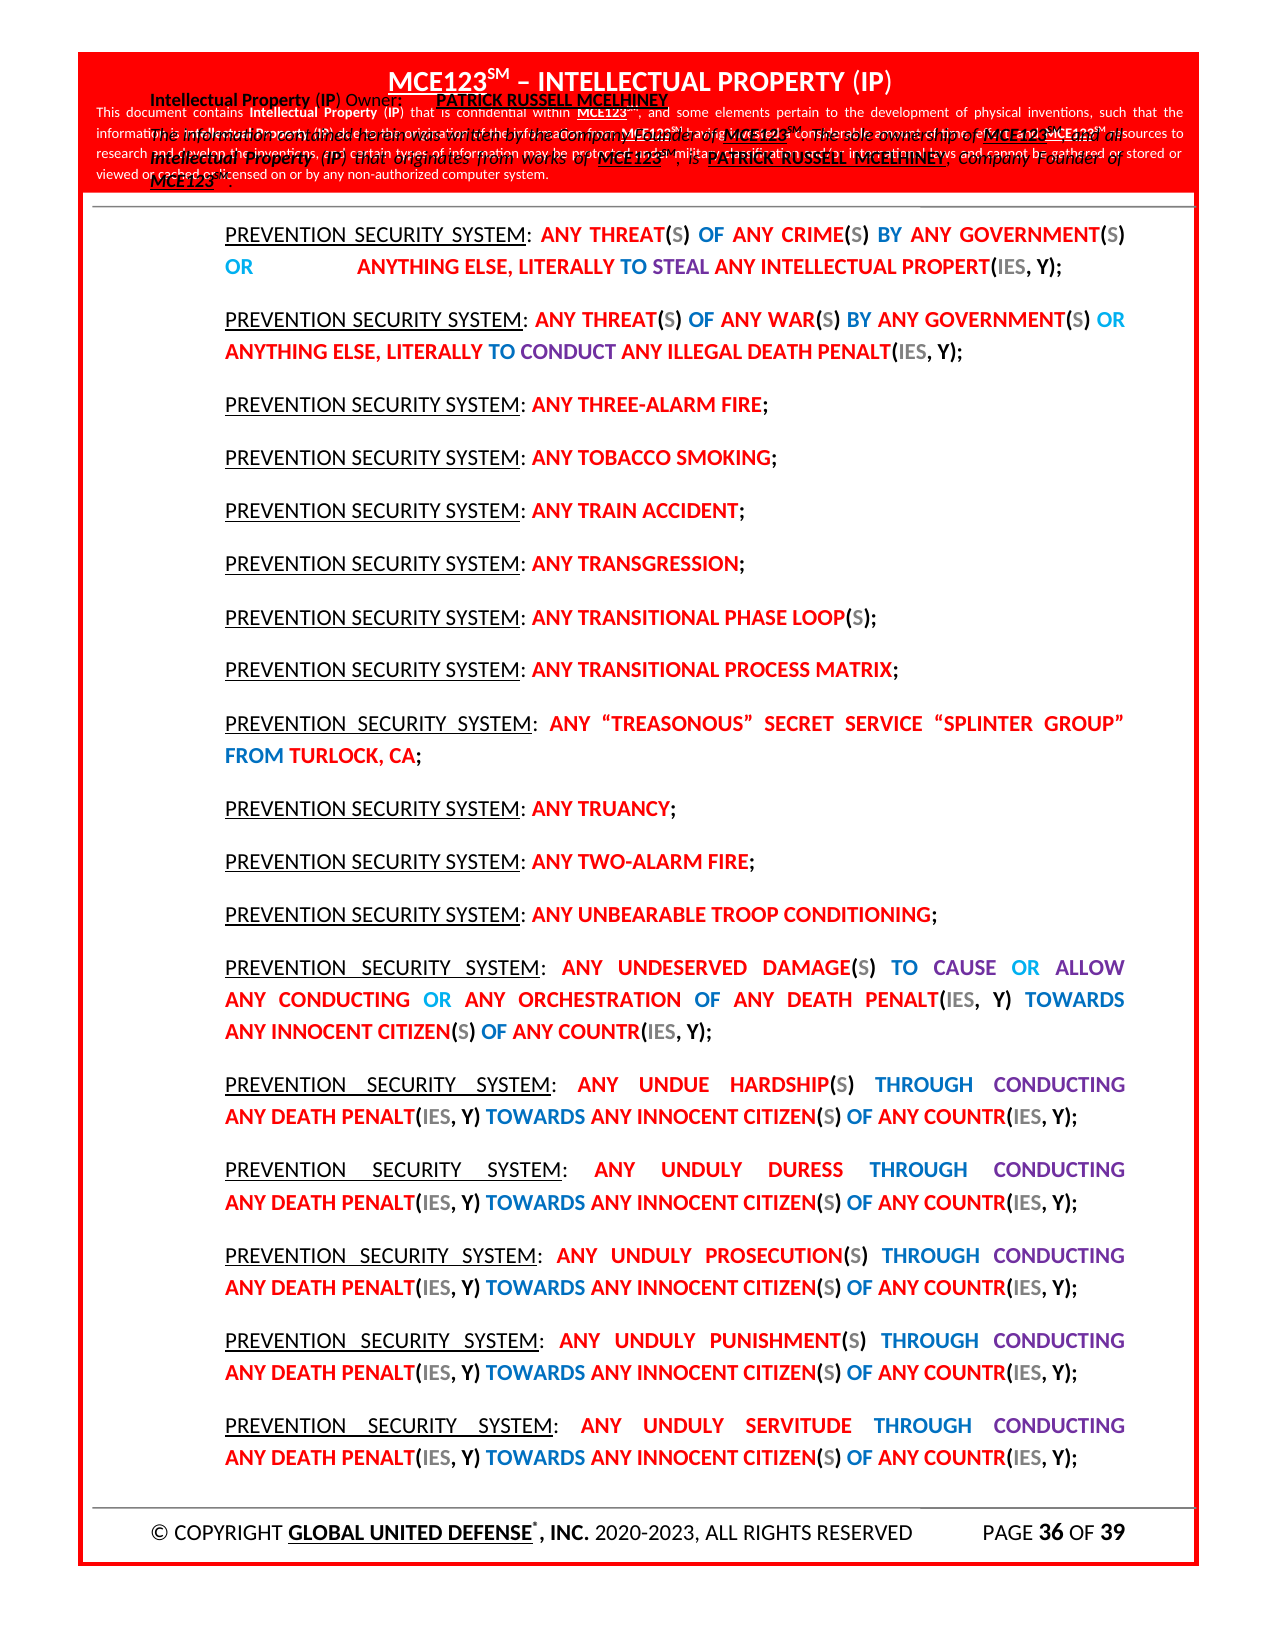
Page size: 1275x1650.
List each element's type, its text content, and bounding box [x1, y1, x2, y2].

text PREVENTION SECURITY SYSTEM: ANY UNDULY DURESS THROUGH CONDUCTING ANY DEATH PENALT(IES, Y) TOWARDS ANY INNOCENT CITIZEN(S) OF ANY COUNTR(IES, Y); [225, 1156, 1125, 1216]
text PREVENTION SECURITY SYSTEM: ANY UNBEARABLE TROOP CONDITIONING; [225, 900, 1125, 928]
text PREVENTION SECURITY SYSTEM: ANY TRANSITIONAL PROCESS MATRIX; [225, 656, 1125, 684]
text PREVENTION SECURITY SYSTEM: ANY UNDULY PUNISHMENT(S) THROUGH CONDUCTING ANY DEATH PENALT(IES, Y) TOWARDS ANY INNOCENT CITIZEN(S) OF ANY COUNTR(IES, Y); [225, 1326, 1125, 1386]
text PREVENTION SECURITY SYSTEM: ANY UNDESERVED DAMAGE(S) TO CAUSE OR ALLOW ANY CONDUCTING OR ANY ORCHESTRATION OF ANY DEATH PENALT(IES, Y) TOWARDS ANY INNOCENT CITIZEN(S) OF ANY COUNTR(IES, Y); [225, 953, 1125, 1045]
text PREVENTION SECURITY SYSTEM: ANY THREAT(S) OF ANY WAR(S) BY ANY GOVERNMENT(S) OR ANYTHING ELSE, LITERALLY TO CONDUCT ANY ILLEGAL DEATH PENALT(IES, Y); [225, 305, 1125, 366]
text PREVENTION SECURITY SYSTEM: ANY TRANSITIONAL PHASE LOOP(S); [225, 603, 1125, 631]
text PREVENTION SECURITY SYSTEM: ANY TRUANCY; [225, 794, 1125, 822]
text PREVENTION SECURITY SYSTEM: ANY UNDUE HARDSHIP(S) THROUGH CONDUCTING ANY DEATH PENALT(IES, Y) TOWARDS ANY INNOCENT CITIZEN(S) OF ANY COUNTR(IES, Y); [225, 1070, 1125, 1131]
text PREVENTION SECURITY SYSTEM: ANY TRANSGRESSION; [225, 549, 1125, 578]
text PREVENTION SECURITY SYSTEM: ANY TRAIN ACCIDENT; [225, 497, 1125, 524]
text PREVENTION SECURITY SYSTEM: ANY THREAT(S) OF ANY CRIME(S) BY ANY GOVERNMENT(S) OR ANYTHING ELSE, LITERALLY TO STEAL ANY INTELLECTUAL PROPERT(IES, Y); [225, 220, 1125, 280]
text PREVENTION SECURITY SYSTEM: ANY “TREASONOUS” SECRET SERVICE “SPLINTER GROUP” FROM TURLOCK, CA; [225, 709, 1125, 769]
text PREVENTION SECURITY SYSTEM: ANY UNDULY SERVITUDE THROUGH CONDUCTING ANY DEATH PENALT(IES, Y) TOWARDS ANY INNOCENT CITIZEN(S) OF ANY COUNTR(IES, Y); [225, 1411, 1125, 1471]
text PREVENTION SECURITY SYSTEM: ANY TWO-ALARM FIRE; [225, 847, 1125, 875]
text PREVENTION SECURITY SYSTEM: ANY TOBACCO SMOKING; [225, 443, 1125, 472]
text PREVENTION SECURITY SYSTEM: ANY UNDULY PROSECUTION(S) THROUGH CONDUCTING ANY DEATH PENALT(IES, Y) TOWARDS ANY INNOCENT CITIZEN(S) OF ANY COUNTR(IES, Y); [225, 1241, 1125, 1301]
text PREVENTION SECURITY SYSTEM: ANY THREE-ALARM FIRE; [225, 391, 1125, 418]
